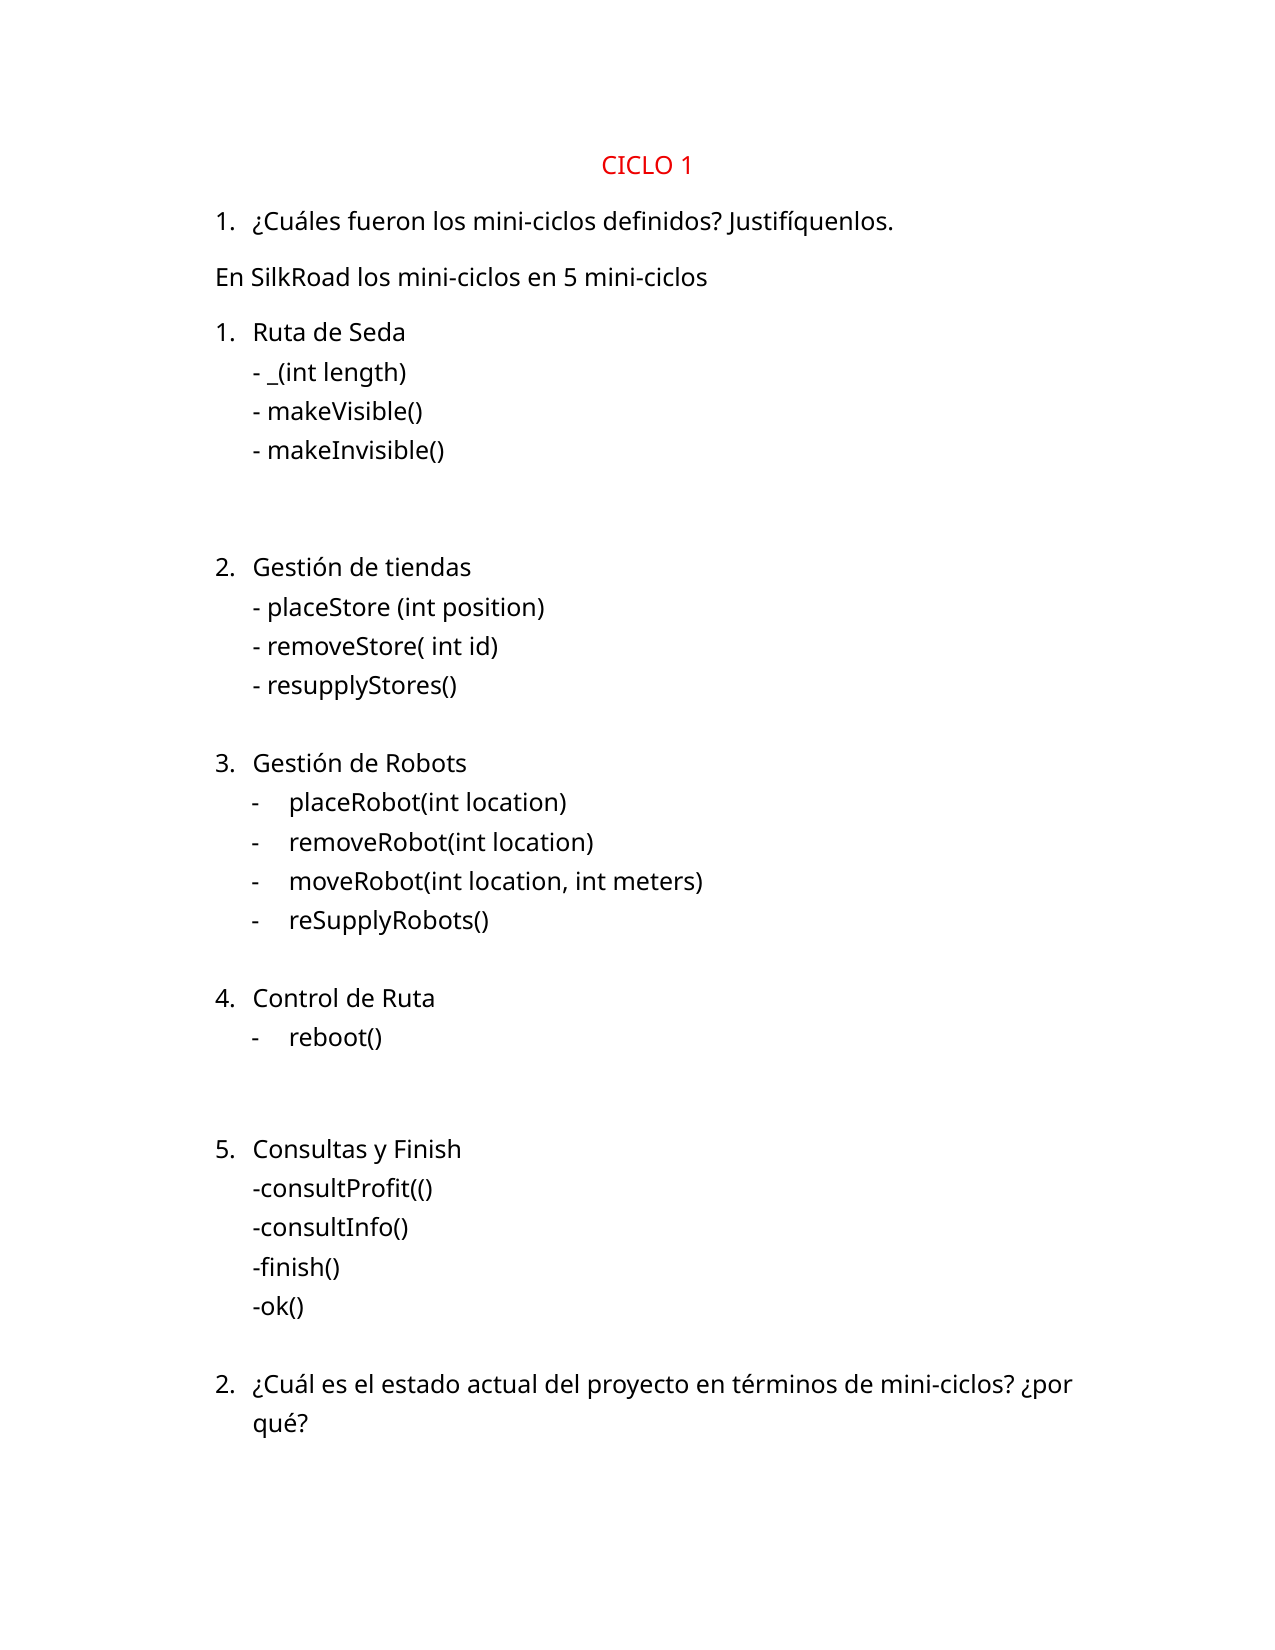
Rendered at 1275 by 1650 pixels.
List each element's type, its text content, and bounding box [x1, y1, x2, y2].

list ¿Cuál es el estado actual del proyecto en términos de mini-ciclos? ¿por qué? [215, 1367, 1098, 1440]
list reSupplyRobots() [251, 903, 1098, 937]
list Gestión de Robots [215, 746, 1098, 780]
list placeRobot(int location) [251, 785, 1098, 819]
list ¿Cuáles fueron los mini-ciclos definidos? Justifíquenlos. [215, 203, 1098, 237]
list Gestión de tiendas [215, 550, 1098, 584]
list moveRobot(int location, int meters) [251, 863, 1098, 897]
list -consultInfo() [252, 1210, 1098, 1244]
list - removeStore( int id) [252, 628, 1098, 662]
list Control de Ruta [215, 981, 1098, 1015]
text En SilkRoad los mini-ciclos en 5 mini-ciclos [215, 259, 1098, 293]
list - makeVisible() [252, 393, 1098, 427]
list - resupplyStores() [252, 668, 1098, 702]
list -consultProfit(() [252, 1171, 1098, 1205]
list removeRobot(int location) [251, 824, 1098, 858]
list - _(int length) [252, 354, 1098, 388]
list -finish() [252, 1249, 1098, 1283]
list Ruta de Seda [215, 315, 1098, 349]
list - placeStore (int position) [252, 589, 1098, 623]
text CICLO 1 [215, 148, 1098, 182]
list Consultas y Finish [215, 1132, 1098, 1166]
list - makeInvisible() [252, 433, 1098, 467]
list reboot() [251, 1020, 1098, 1054]
list -ok() [252, 1288, 1098, 1322]
